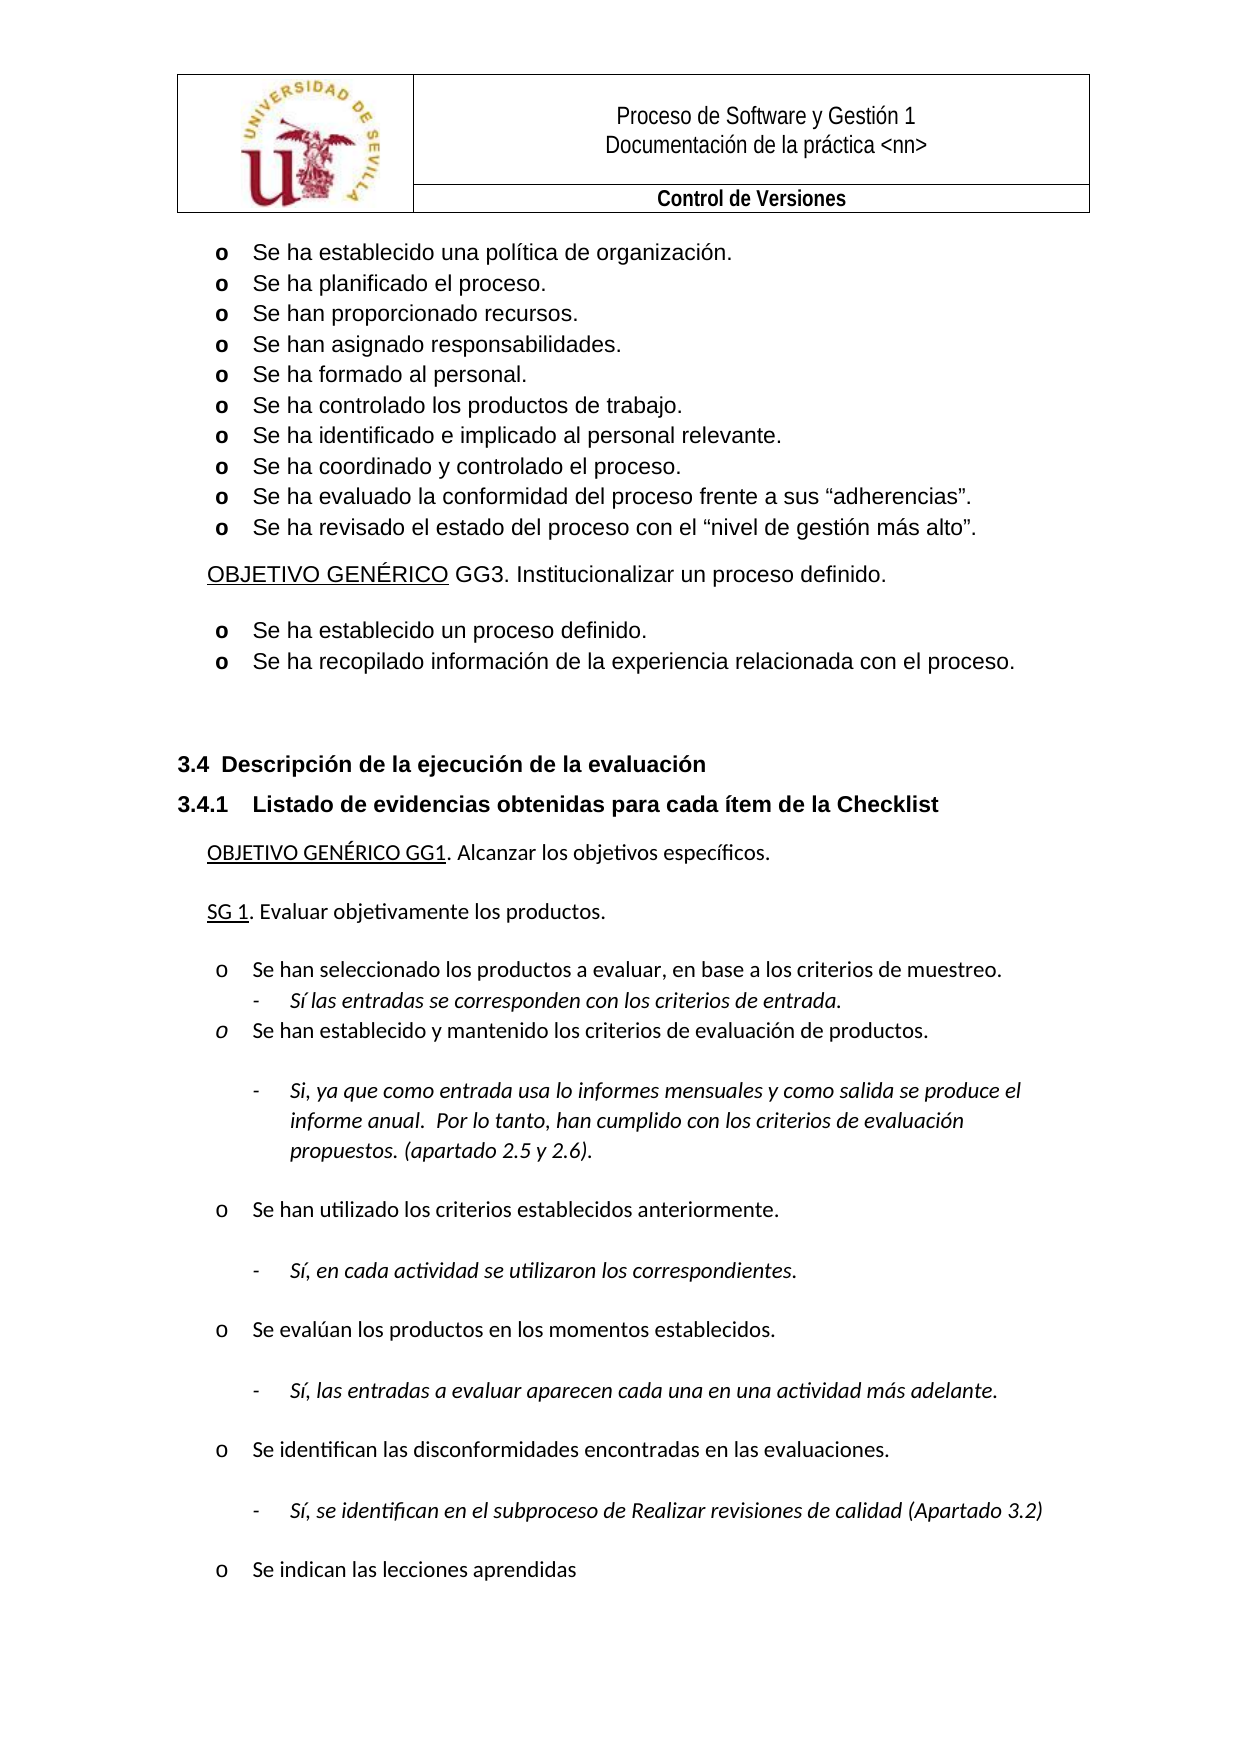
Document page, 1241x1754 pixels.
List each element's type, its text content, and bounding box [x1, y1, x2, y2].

list Se han seleccionado los productos a evaluar, en base a los criterios de muestreo. [215, 956, 1063, 985]
list Se indican las lecciones aprendidas [215, 1555, 1063, 1584]
text SG 1. Evaluar objetivamente los productos. [177, 897, 1063, 925]
list Se evalúan los productos en los momentos establecidos. [215, 1315, 1063, 1344]
text OBJETIVO GENÉRICO GG3. Institucionalizar un proceso definido. [177, 561, 1063, 587]
list Se ha coordinado y controlado el proceso. [215, 453, 1063, 481]
list Se ha identificado e implicado al personal relevante. [215, 422, 1063, 451]
list Se ha establecido una política de organización. [215, 239, 1063, 267]
text OBJETIVO GENÉRICO GG1. Alcanzar los objetivos específicos. [177, 838, 1063, 866]
picture [240, 79, 381, 208]
list Se ha establecido un proceso definido. [215, 617, 1063, 646]
list Se ha evaluado la conformidad del proceso frente a sus “adherencias”. [215, 483, 1063, 512]
list Sí, las entradas a evaluar aparecen cada una en una actividad más adelante. [252, 1376, 1063, 1404]
list Si, ya que como entrada usa lo informes mensuales y como salida se produce el informe anual. Por lo tanto, han cumplido con los criterios de evaluación propuestos. (apartado 2.5 y 2.6). [252, 1077, 1063, 1164]
list Descripción de la ejecución de la evaluación [177, 751, 1063, 777]
list Se identifican las disconformidades encontradas en las evaluaciones. [215, 1435, 1063, 1464]
list Se ha recopilado información de la experiencia relacionada con el proceso. [215, 648, 1063, 676]
list Sí, se identifican en el subproceso de Realizar revisiones de calidad (Apartado 3.2) [252, 1496, 1063, 1524]
list Se ha planificado el proceso. [215, 270, 1063, 298]
list Se han establecido y mantenido los criterios de evaluación de productos. [215, 1016, 1063, 1045]
list Se han utilizado los criterios establecidos anteriormente. [215, 1195, 1063, 1224]
list Sí, en cada actividad se utilizaron los correspondientes. [252, 1256, 1063, 1284]
list Se han proporcionado recursos. [215, 300, 1063, 328]
list Se ha revisado el estado del proceso con el “nivel de gestión más alto”. [215, 514, 1063, 542]
list Se ha formado al personal. [215, 361, 1063, 389]
list Sí las entradas se corresponden con los criterios de entrada. [252, 986, 1063, 1014]
list Se ha controlado los productos de trabajo. [215, 392, 1063, 420]
list Listado de evidencias obtenidas para cada ítem de la Checklist [177, 791, 1063, 817]
list Se han asignado responsabilidades. [215, 331, 1063, 359]
